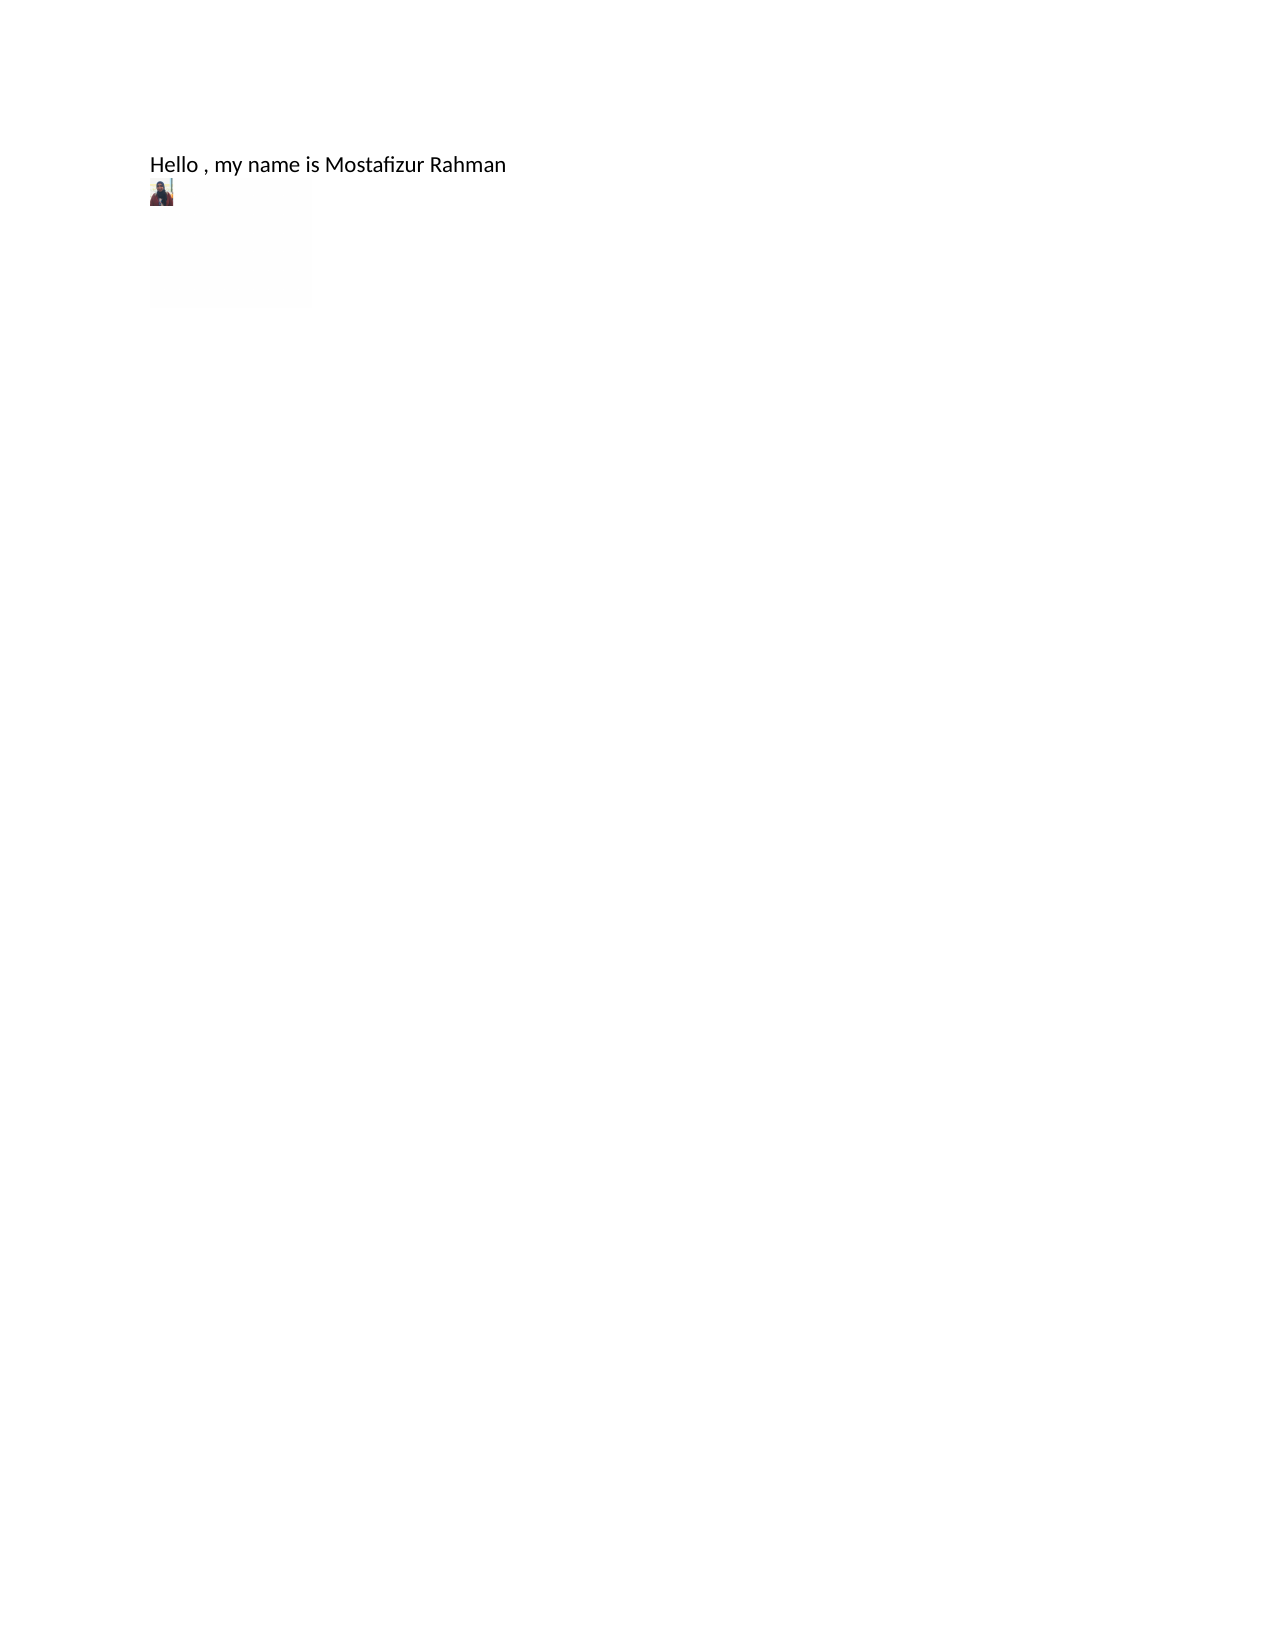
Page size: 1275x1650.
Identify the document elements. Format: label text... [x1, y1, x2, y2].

text Hello , my name is Mostafizur Rahman [150, 150, 1125, 184]
